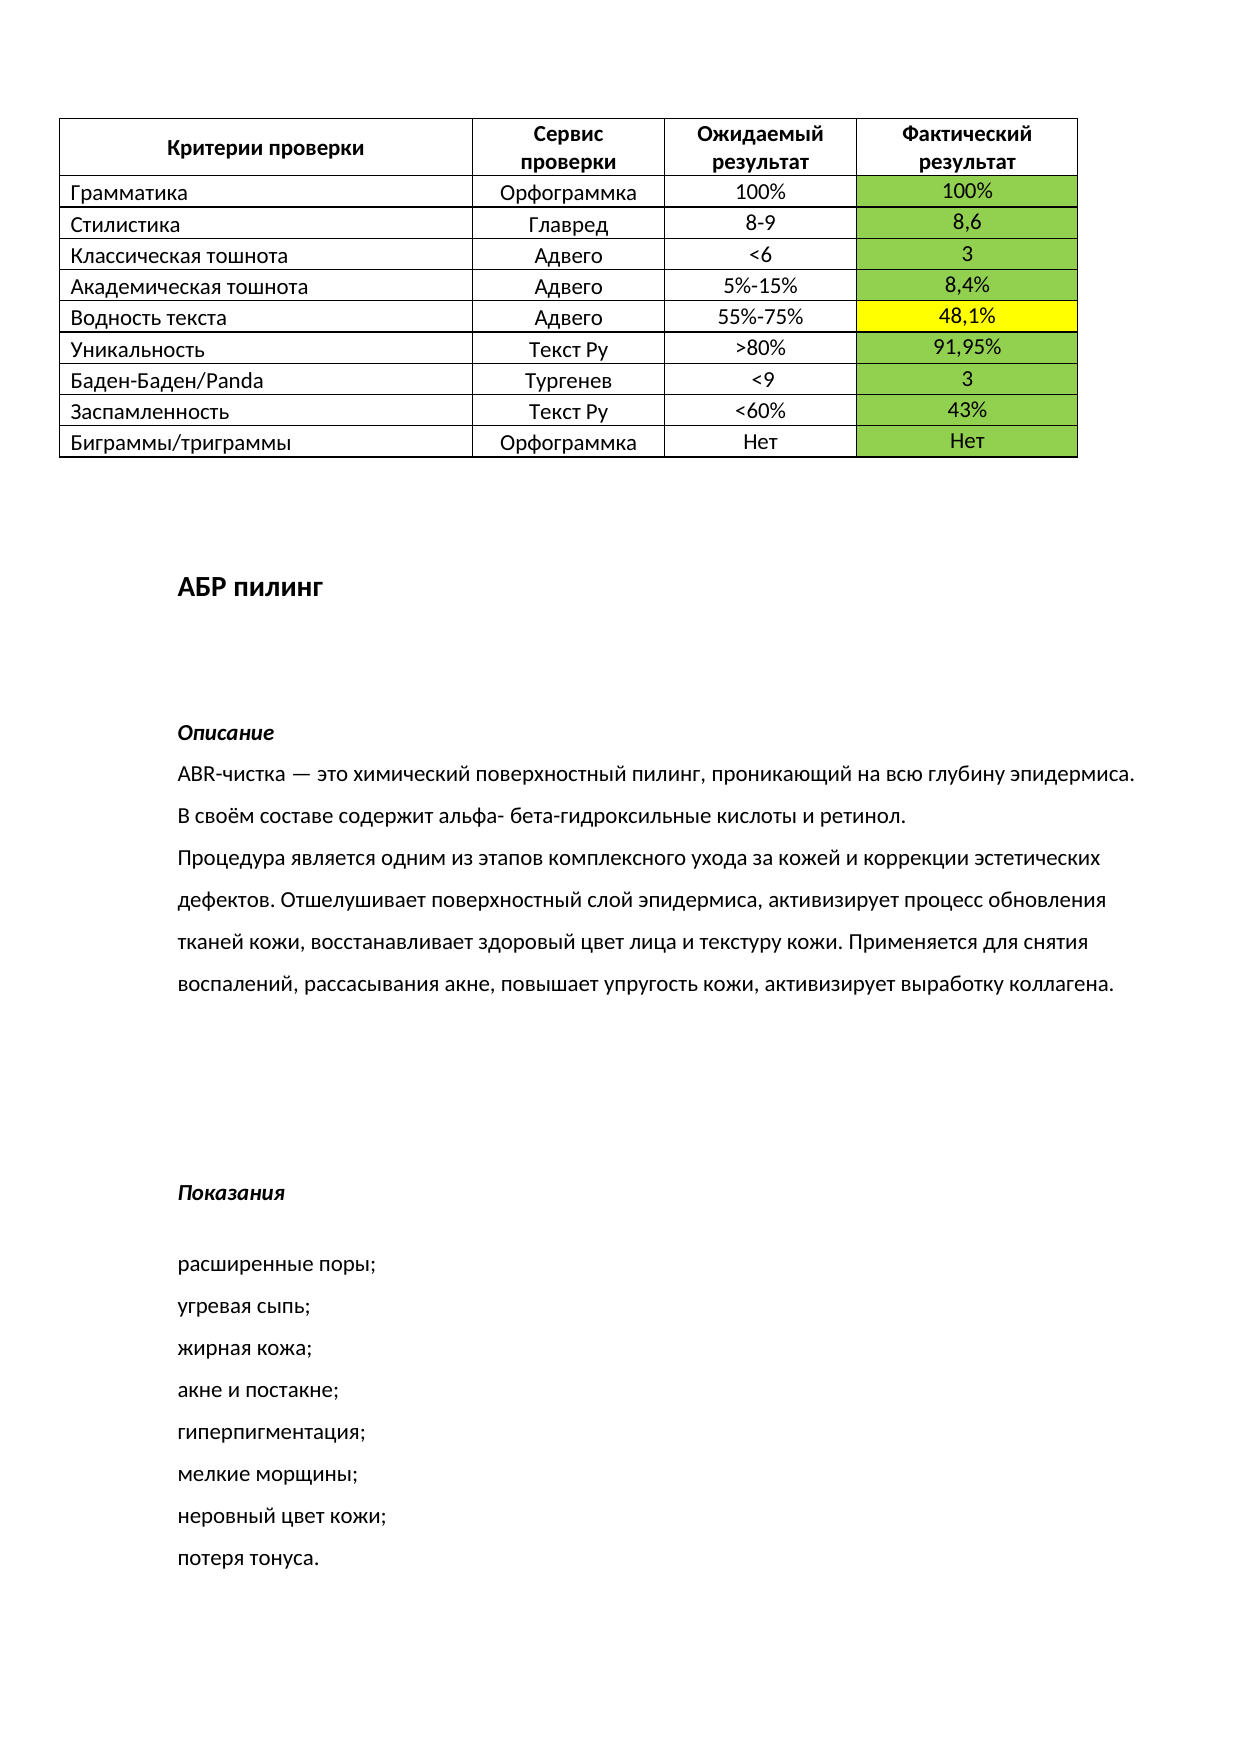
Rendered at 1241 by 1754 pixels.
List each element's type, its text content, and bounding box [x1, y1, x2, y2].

table_cell 100% [857, 176, 1077, 206]
table_cell Адвего [473, 301, 664, 331]
table_cell Академическая тошнота [60, 270, 472, 300]
table_cell 91,95% [857, 333, 1077, 363]
table_header Критерии проверки [60, 119, 472, 175]
table_cell 8,4% [857, 270, 1077, 300]
table_cell 48,1% [857, 301, 1077, 331]
table_cell <60% [665, 395, 856, 425]
table_cell Заспамленность [60, 395, 472, 425]
text Показания [177, 1178, 1152, 1206]
table_header Сервис проверки [473, 119, 664, 175]
table_cell <6 [665, 239, 856, 269]
table_cell 3 [857, 239, 1077, 269]
table_cell Адвего [473, 239, 664, 269]
table_cell Текст Ру [473, 333, 664, 363]
table_cell Водность текста [60, 301, 472, 331]
table_cell Стилистика [60, 208, 472, 238]
table_header Ожидаемый результат [665, 119, 856, 175]
table_cell 5%-15% [665, 270, 856, 300]
table_cell 8-9 [665, 208, 856, 238]
table_cell Классическая тошнота [60, 239, 472, 269]
table_cell Орфограммка [473, 426, 664, 456]
table_cell >80% [665, 333, 856, 363]
table_cell 8,6 [857, 208, 1077, 238]
table_cell Грамматика [60, 176, 472, 206]
table_cell 100% [665, 176, 856, 206]
table_cell Адвего [473, 270, 664, 300]
table_cell Орфограммка [473, 176, 664, 206]
table_cell Текст Ру [473, 395, 664, 425]
table_cell Уникальность [60, 333, 472, 363]
table_cell Главред [473, 208, 664, 238]
table_cell 3 [857, 364, 1077, 394]
text АБР пилинг [177, 568, 1152, 603]
table_cell <9 [665, 364, 856, 394]
table_cell Баден-Баден/Panda [60, 364, 472, 394]
table_cell Тургенев [473, 364, 664, 394]
table_cell Нет [857, 426, 1077, 456]
table_cell 43% [857, 395, 1077, 425]
text расширенные поры; угревая сыпь; жирная кожа; акне и постакне; гиперпигментация; мелкие морщины; неровный цвет кожи; потеря тонуса. [177, 1249, 1152, 1571]
table_header Фактический результат [857, 119, 1077, 175]
table_cell Биграммы/триграммы [60, 426, 472, 456]
table_cell 55%-75% [665, 301, 856, 331]
text Описание ABR-чистка — это химический поверхностный пилинг, проникающий на всю глубину эпидермиса. В своём составе содержит альфа- бета-гидроксильные кислоты и ретинол. Процедура является одним из этапов комплексного ухода за кожей и коррекции эстетических дефектов. Отшелушивает поверхностный слой эпидермиса, активизирует процесс обновления тканей кожи, восстанавливает здоровый цвет лица и текстуру кожи. Применяется для снятия воспалений, рассасывания акне, повышает упругость кожи, активизирует выработку коллагена. [177, 638, 1152, 997]
table_cell Нет [665, 426, 856, 456]
